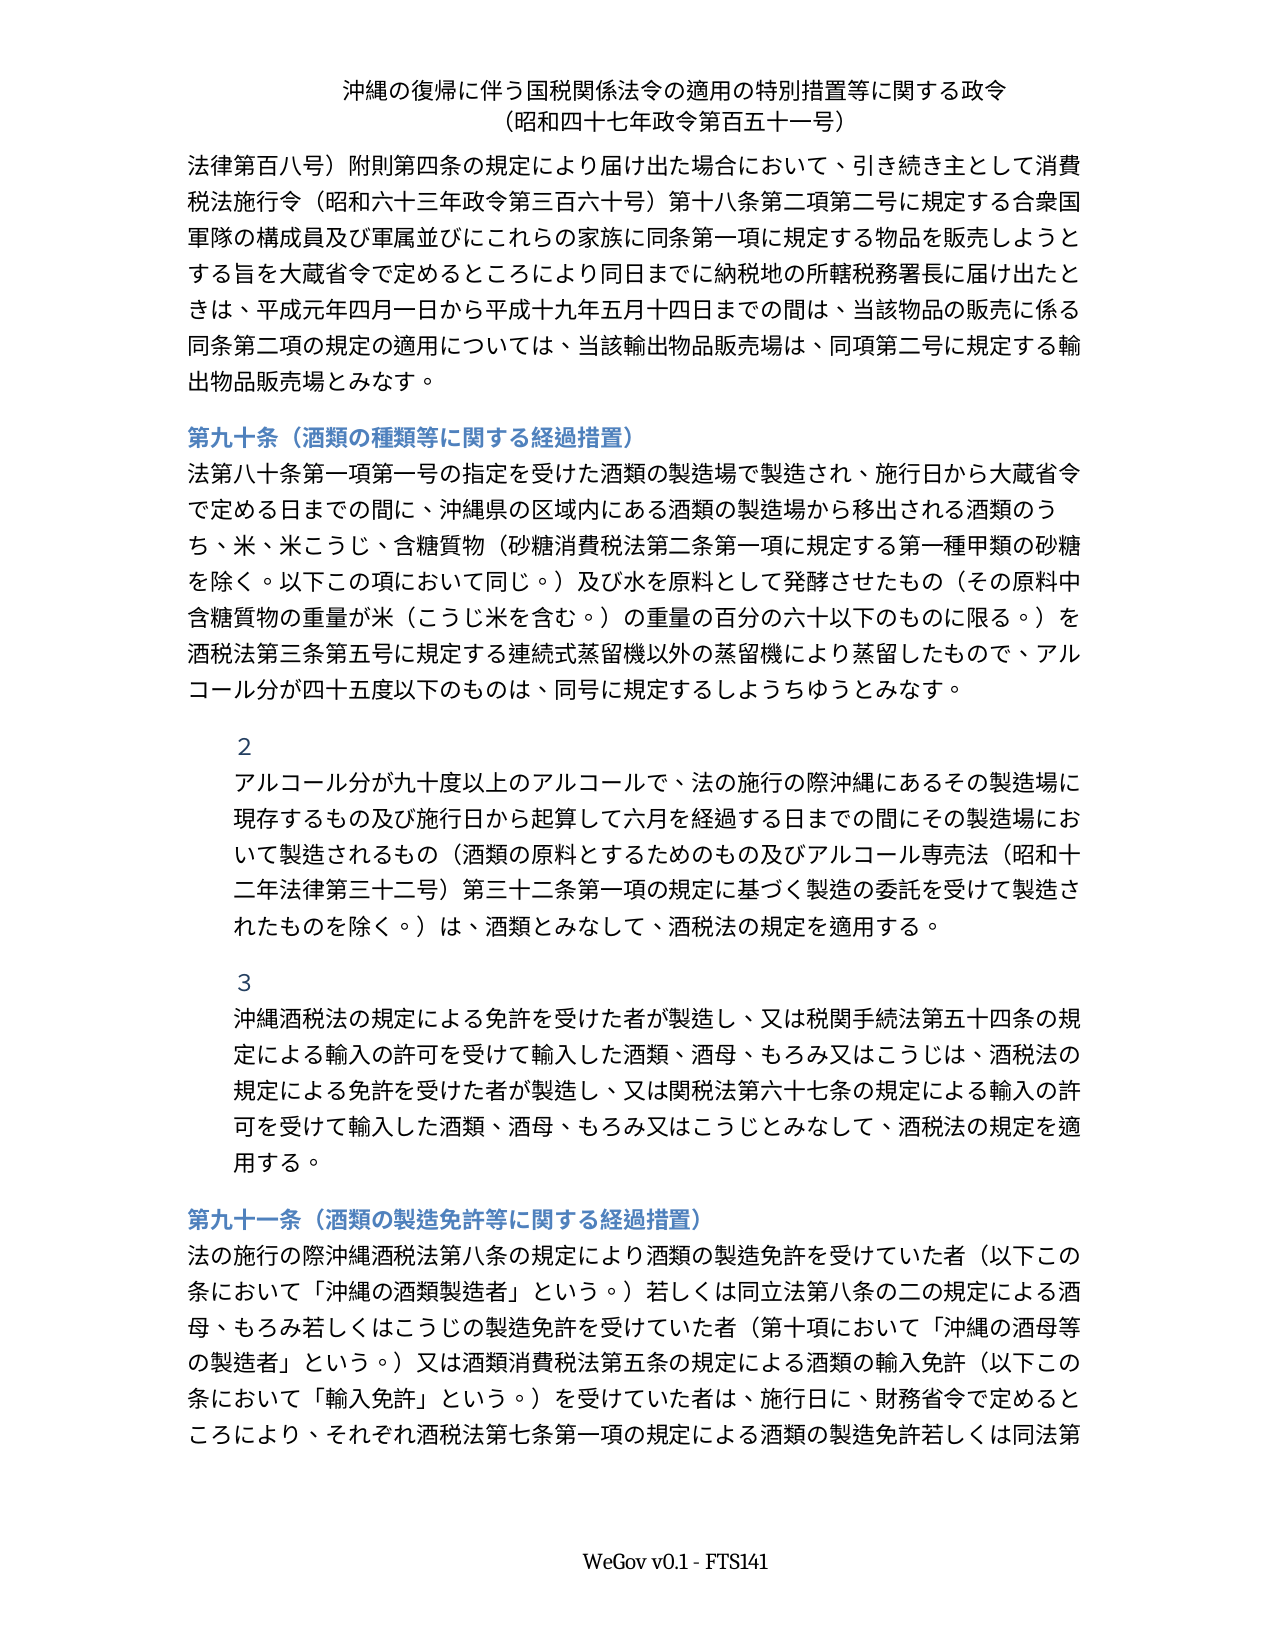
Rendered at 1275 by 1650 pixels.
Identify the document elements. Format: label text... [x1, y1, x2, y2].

subtitle ２ [233, 731, 1087, 762]
text 沖縄酒税法の規定による免許を受けた者が製造し、又は税関手続法第五十四条の規定による輸入の許可を受けて輸入した酒類、酒母、もろみ又はこうじは、酒税法の規定による免許を受けた者が製造し、又は関税法第六十七条の規定による輸入の許可を受けて輸入した酒類、酒母、もろみ又はこうじとみなして、酒税法の規定を適用する。 [233, 1003, 1087, 1178]
subtitle 第九十一条（酒類の製造免許等に関する経過措置） [187, 1204, 1087, 1235]
text アルコール分が九十度以上のアルコールで、法の施行の際沖縄にあるその製造場に現存するもの及び施行日から起算して六月を経過する日までの間にその製造場において製造されるもの（酒類の原料とするためのもの及びアルコール専売法（昭和十二年法律第三十二号）第三十二条第一項の規定に基づく製造の委託を受けて製造されたものを除く。）は、酒類とみなして、酒税法の規定を適用する。 [233, 767, 1087, 942]
text 法第八十条第一項第一号の指定を受けた酒類の製造場で製造され、施行日から大蔵省令で定める日までの間に、沖縄県の区域内にある酒類の製造場から移出される酒類のうち、米、米こうじ、含糖質物（砂糖消費税法第二条第一項に規定する第一種甲類の砂糖を除く。以下この項において同じ。）及び水を原料として発酵させたもの（その原料中含糖質物の重量が米（こうじ米を含む。）の重量の百分の六十以下のものに限る。）を酒税法第三条第五号に規定する連続式蒸留機以外の蒸留機により蒸留したもので、アルコール分が四十五度以下のものは、同号に規定するしようちゆうとみなす。 [187, 458, 1087, 705]
subtitle ３ [233, 967, 1087, 998]
subtitle 第九十条（酒類の種類等に関する経過措置） [187, 422, 1087, 454]
